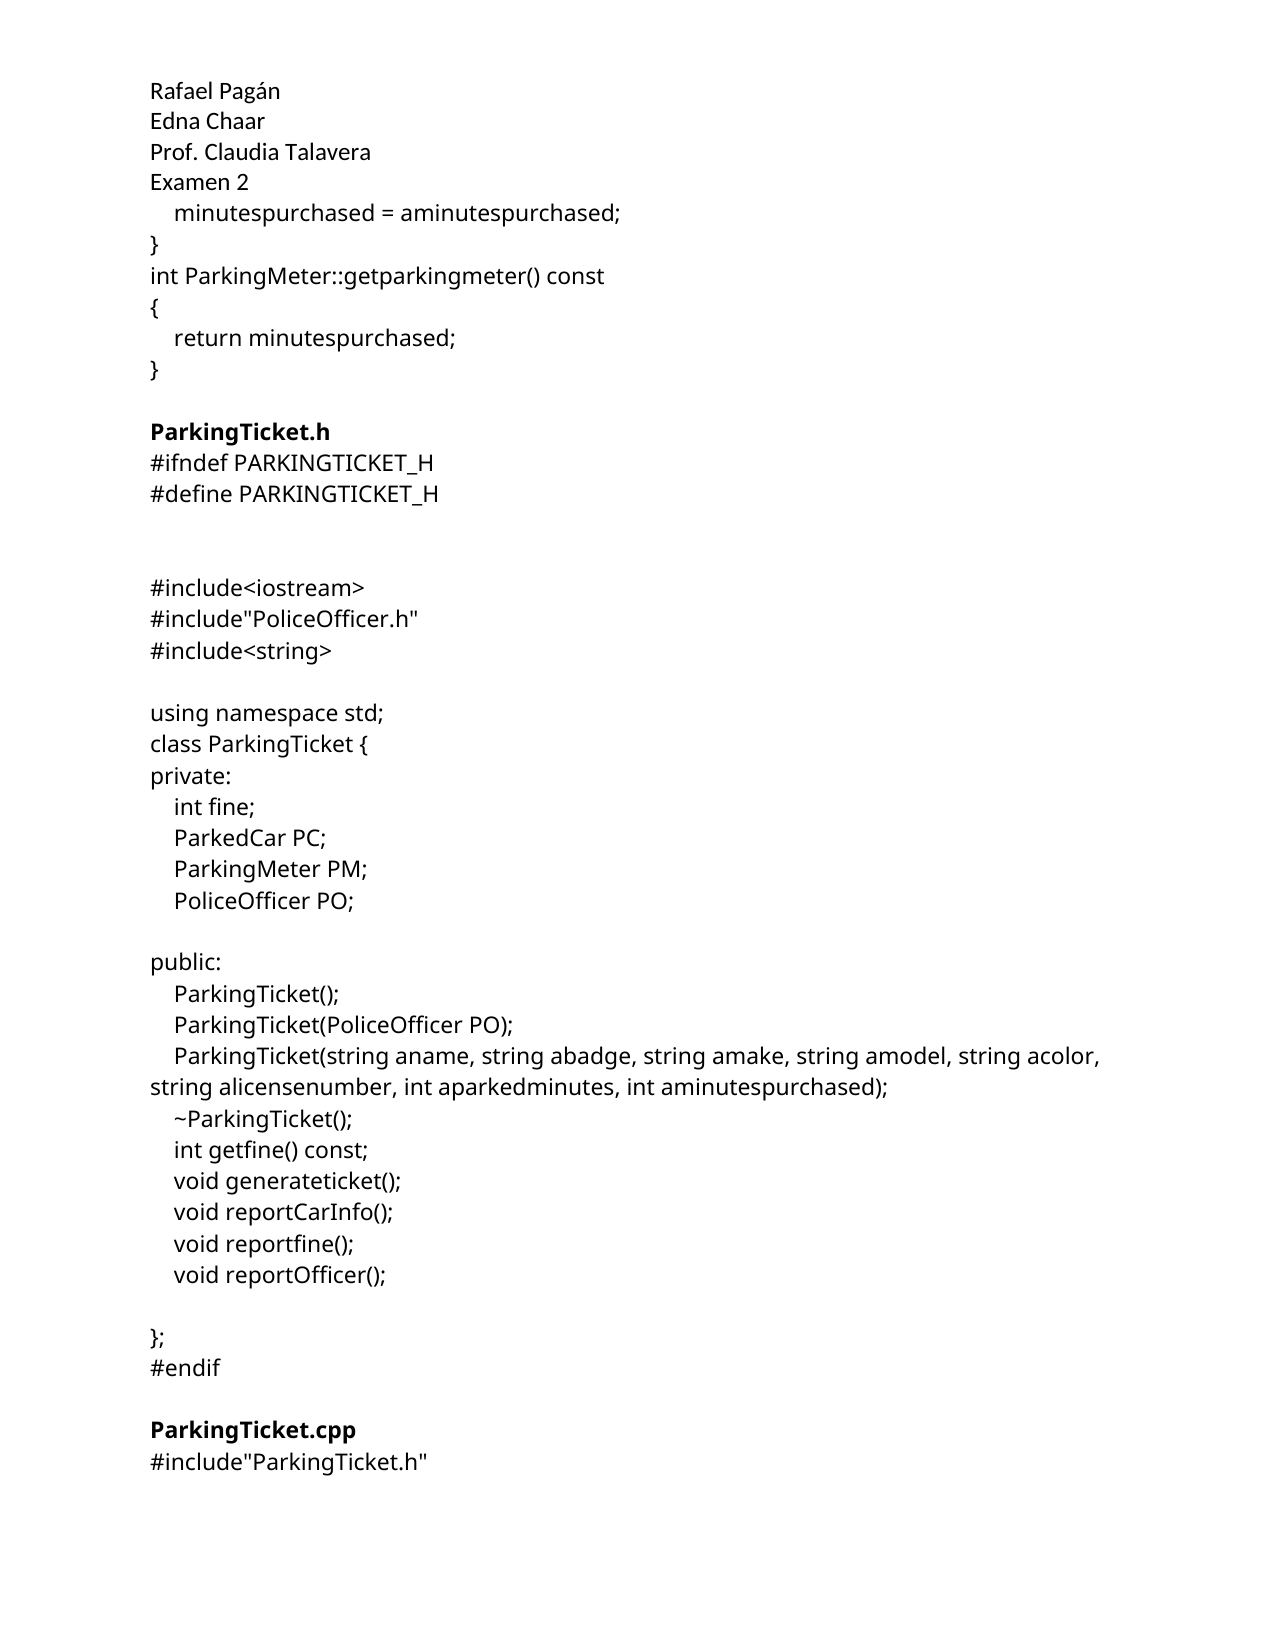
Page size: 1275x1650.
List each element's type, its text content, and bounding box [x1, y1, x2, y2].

text minutespurchased = aminutespurchased; [150, 197, 1125, 228]
text ~ParkingTicket(); [150, 1103, 1125, 1134]
text } [150, 353, 1125, 384]
text }; [150, 1321, 1125, 1352]
text ParkingMeter PM; [150, 853, 1125, 884]
text int ParkingMeter::getparkingmeter() const [150, 259, 1125, 291]
text void reportOfficer(); [150, 1259, 1125, 1290]
text #include<string> [150, 634, 1125, 666]
text using namespace std; [150, 697, 1125, 728]
text } [150, 228, 1125, 259]
text void reportfine(); [150, 1228, 1125, 1259]
text #include"ParkingTicket.h" [150, 1446, 1125, 1477]
text void generateticket(); [150, 1165, 1125, 1196]
text #include<iostream> [150, 572, 1125, 603]
text #ifndef PARKINGTICKET_H [150, 447, 1125, 478]
text private: [150, 759, 1125, 791]
text ParkingTicket.h [150, 416, 1125, 447]
text ParkingTicket(string aname, string abadge, string amake, string amodel, string acolor, string alicensenumber, int aparkedminutes, int aminutespurchased); [150, 1040, 1125, 1103]
text #define PARKINGTICKET_H [150, 478, 1125, 509]
text ParkingTicket(PoliceOfficer PO); [150, 1009, 1125, 1040]
text PoliceOfficer PO; [150, 884, 1125, 916]
text int getfine() const; [150, 1134, 1125, 1165]
text ParkingTicket(); [150, 978, 1125, 1009]
text #include"PoliceOfficer.h" [150, 603, 1125, 634]
text public: [150, 946, 1125, 978]
text { [150, 291, 1125, 322]
text ParkedCar PC; [150, 822, 1125, 853]
text return minutespurchased; [150, 322, 1125, 353]
text #endif [150, 1352, 1125, 1383]
text class ParkingTicket { [150, 728, 1125, 759]
text ParkingTicket.cpp [150, 1414, 1125, 1446]
text int fine; [150, 791, 1125, 822]
text void reportCarInfo(); [150, 1196, 1125, 1228]
